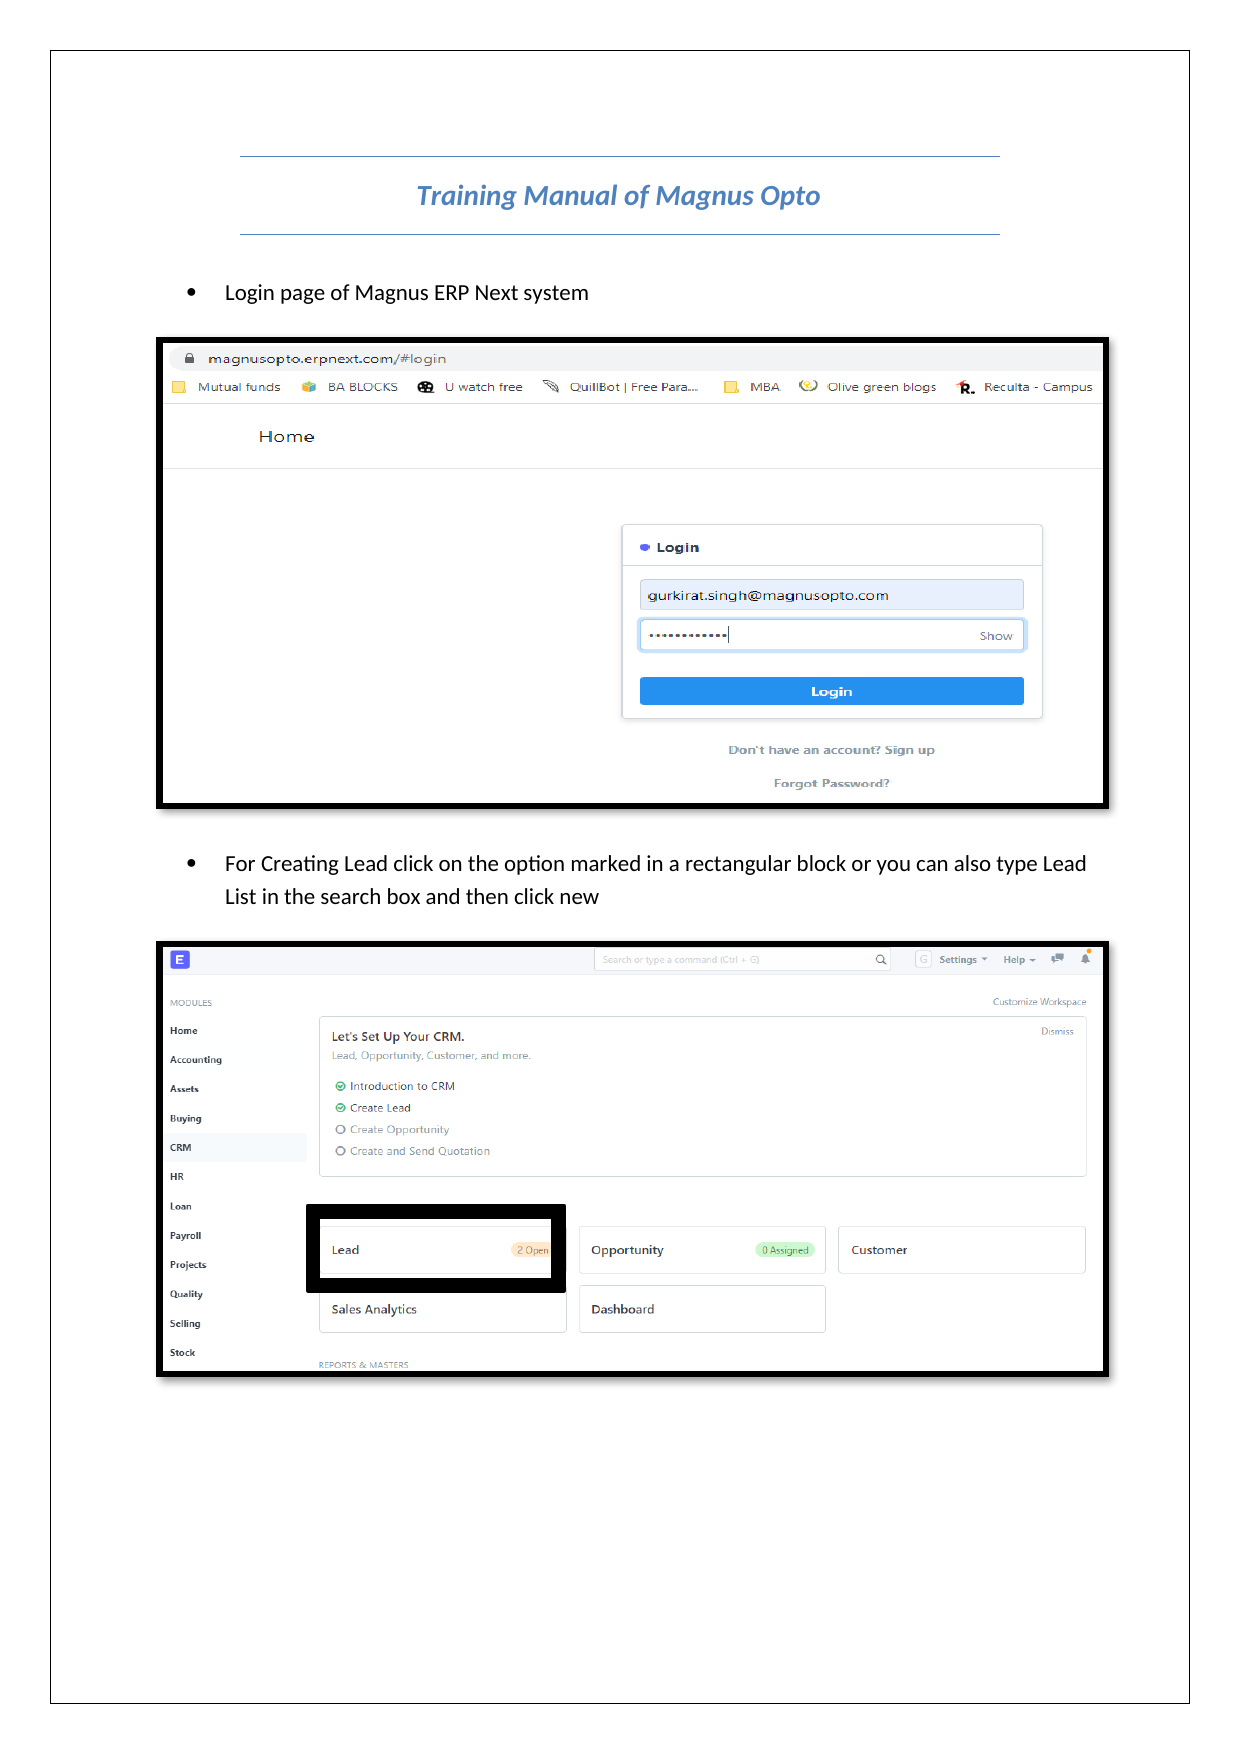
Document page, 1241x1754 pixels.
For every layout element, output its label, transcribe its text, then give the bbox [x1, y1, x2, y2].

picture [163, 947, 1103, 1371]
text Training Manual of Magnus Opto [240, 157, 1000, 234]
picture [163, 343, 1103, 803]
list For Creating Lead click on the option marked in a rectangular block or you can also type Lead List in the search box and then click new [187, 849, 1090, 910]
list Login page of Magnus ERP Next system [187, 278, 1090, 306]
